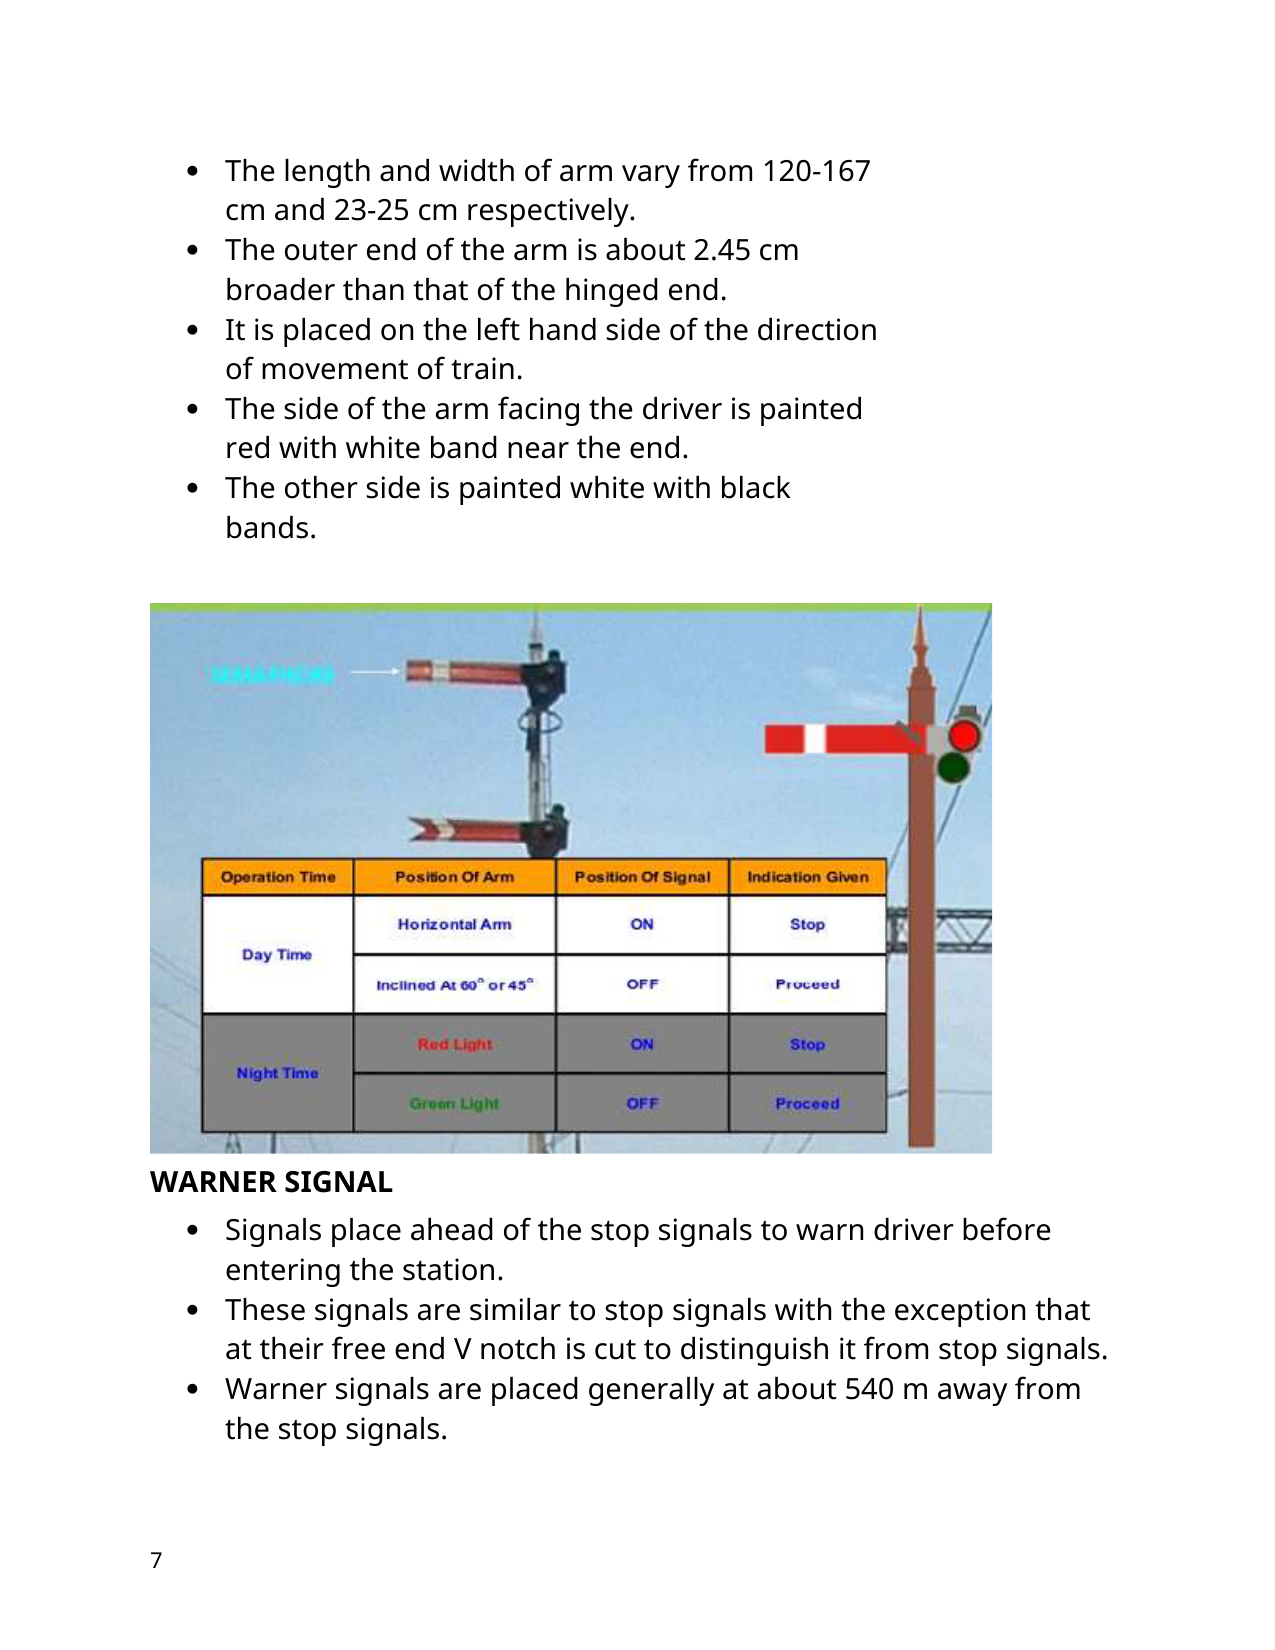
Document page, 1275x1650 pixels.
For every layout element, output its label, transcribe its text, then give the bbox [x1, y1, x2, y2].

list cm and 23-25 cm respectively. [225, 190, 1125, 229]
list red with white band near the end. [225, 428, 1125, 467]
list The other side is painted white with black [187, 467, 1125, 507]
list Warner signals are placed generally at about 540 m away from the stop signals. [187, 1368, 1125, 1448]
list The side of the arm facing the driver is painted [187, 388, 1125, 428]
list It is placed on the left hand side of the direction [187, 309, 1125, 348]
list bands. [225, 507, 1125, 547]
list of movement of train. [225, 348, 1125, 388]
text WARNER SIGNAL [150, 1162, 1125, 1201]
list The outer end of the arm is about 2.45 cm [187, 229, 1125, 269]
list broader than that of the hinged end. [225, 269, 1125, 309]
list Signals place ahead of the stop signals to warn driver before entering the station. [187, 1209, 1125, 1289]
list These signals are similar to stop signals with the exception that at their free end V notch is cut to distinguish it from stop signals. [187, 1289, 1125, 1368]
list The length and width of arm vary from 120-167 [187, 150, 1125, 190]
